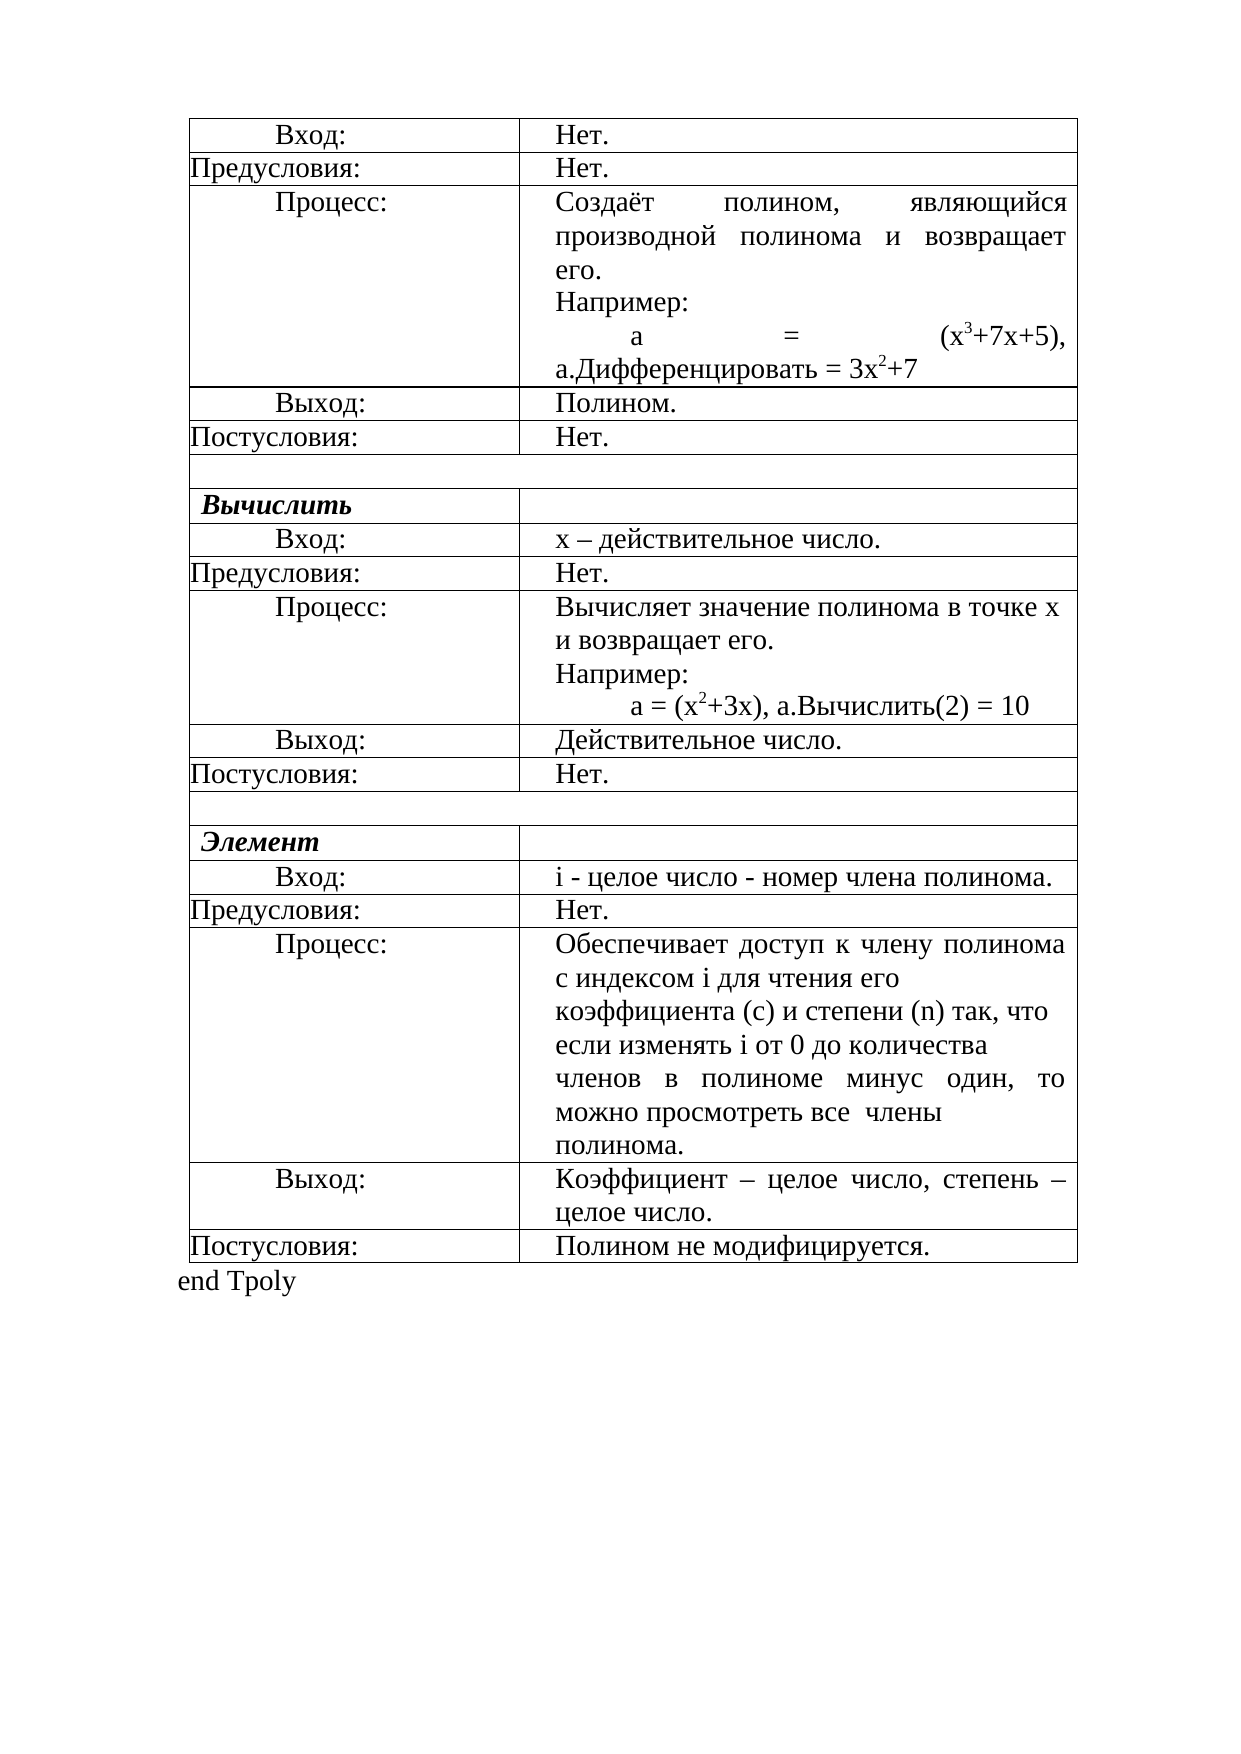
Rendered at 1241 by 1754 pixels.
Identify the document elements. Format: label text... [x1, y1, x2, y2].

table_cell Предусловия: [190, 557, 519, 589]
table_cell Действительное число. [520, 725, 1077, 757]
table_cell Нет. [520, 557, 1077, 589]
table_cell Выход: [190, 1163, 519, 1229]
table_cell i - целое число - номер члена полинома. [520, 861, 1077, 893]
table_cell Нет. [520, 153, 1077, 185]
table_cell Процесс: [190, 186, 519, 386]
table_cell Процесс: [190, 591, 519, 724]
table_cell x – действительное число. [520, 524, 1077, 556]
table_cell Нет. [520, 758, 1077, 791]
table_header Нет. [520, 119, 1077, 152]
table_cell Элемент [190, 826, 519, 860]
table_cell Вход: [190, 524, 519, 556]
table_cell Создаёт полином, являющийся производной полинома и возвращает его. Например: a = (x3+7x+5), a.Дифференцировать = 3x2+7 [520, 186, 1077, 386]
table_cell Постусловия: [190, 758, 519, 791]
table_cell Постусловия: [190, 1230, 519, 1262]
table_cell [190, 792, 1077, 825]
table_cell Предусловия: [190, 895, 519, 927]
table_cell Процесс: [190, 928, 519, 1162]
text end Tpoly [177, 1263, 1152, 1297]
table_cell Обеспечивает доступ к члену полинома с индексом i для чтения его коэффициента (c) и степени (n) так, что если изменять i от 0 до количества членов в полиноме минус один, то можно просмотреть все члены полинома. [520, 928, 1077, 1162]
table_cell Коэффициент – целое число, степень – целое число. [520, 1163, 1077, 1229]
table_cell Вход: [190, 861, 519, 893]
table_cell Полином не модифицируется. [520, 1230, 1077, 1262]
table_cell Нет. [520, 895, 1077, 927]
table_cell Вычисляет значение полинома в точке x и возвращает его. Например: a = (x2+3x), а.Вычислить(2) = 10 [520, 591, 1077, 724]
table_header Вход: [190, 119, 519, 152]
table_cell Постусловия: [190, 421, 519, 453]
table_cell Нет. [520, 421, 1077, 453]
table_cell [190, 455, 1077, 488]
table_cell Выход: [190, 388, 519, 420]
table_cell [520, 489, 1077, 523]
table_cell [520, 826, 1077, 860]
table_cell Выход: [190, 725, 519, 757]
table_cell Полином. [520, 388, 1077, 420]
table_cell Вычислить [190, 489, 519, 523]
table_cell Предусловия: [190, 153, 519, 185]
